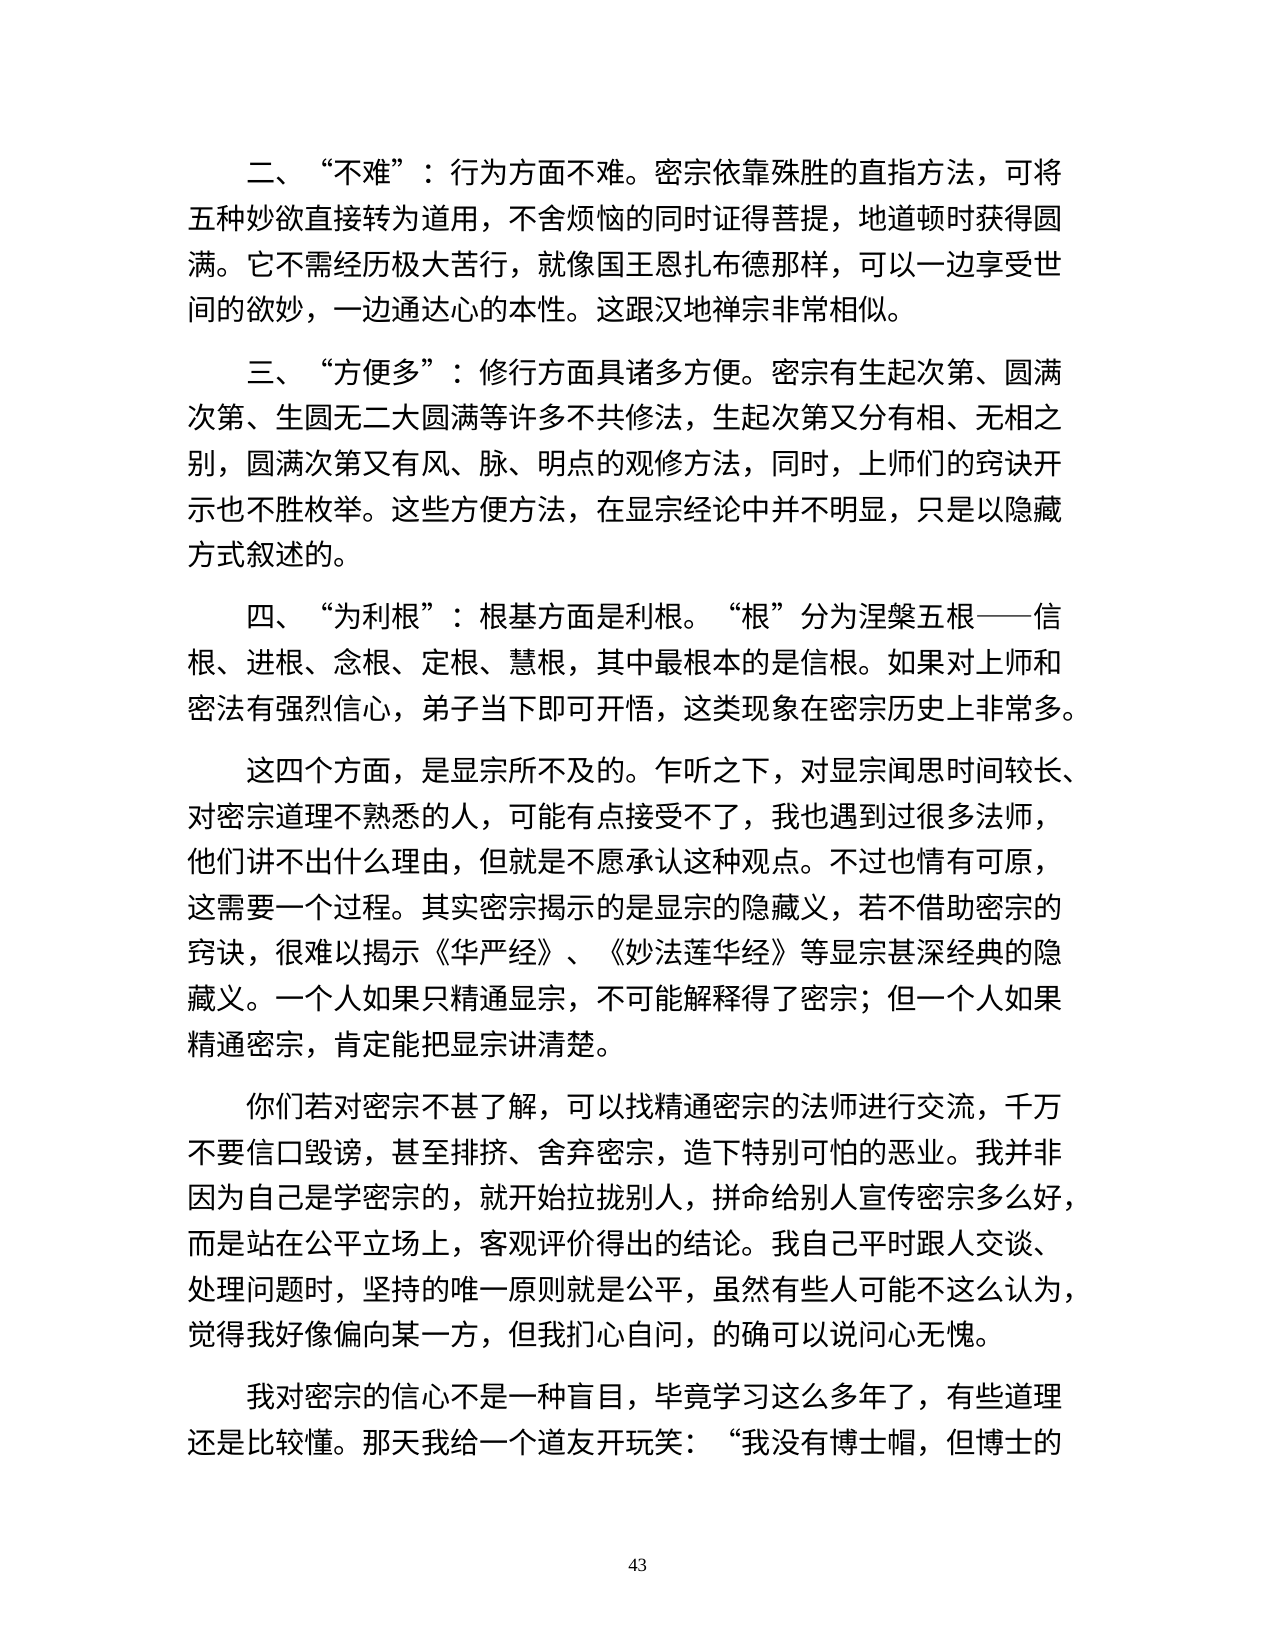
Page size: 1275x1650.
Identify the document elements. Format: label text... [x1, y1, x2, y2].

text 四、“为利根”：根基方面是利根。“根”分为涅槃五根——信根、进根、念根、定根、慧根，其中最根本的是信根。如果对上师和密法有强烈信心，弟子当下即可开悟，这类现象在密宗历史上非常多。 [187, 594, 1087, 727]
text 这四个方面，是显宗所不及的。乍听之下，对显宗闻思时间较长、对密宗道理不熟悉的人，可能有点接受不了，我也遇到过很多法师，他们讲不出什么理由，但就是不愿承认这种观点。不过也情有可原，这需要一个过程。其实密宗揭示的是显宗的隐藏义，若不借助密宗的窍诀，很难以揭示《华严经》、《妙法莲华经》等显宗甚深经典的隐藏义。一个人如果只精通显宗，不可能解释得了密宗；但一个人如果精通密宗，肯定能把显宗讲清楚。 [187, 747, 1087, 1063]
text 三、“方便多”：修行方面具诸多方便。密宗有生起次第、圆满次第、生圆无二大圆满等许多不共修法，生起次第又分有相、无相之别，圆满次第又有风、脉、明点的观修方法，同时，上师们的窍诀开示也不胜枚举。这些方便方法，在显宗经论中并不明显，只是以隐藏方式叙述的。 [187, 349, 1087, 574]
text 你们若对密宗不甚了解，可以找精通密宗的法师进行交流，千万不要信口毁谤，甚至排挤、舍弃密宗，造下特别可怕的恶业。我并非因为自己是学密宗的，就开始拉拢别人，拼命给别人宣传密宗多么好，而是站在公平立场上，客观评价得出的结论。我自己平时跟人交谈、处理问题时，坚持的唯一原则就是公平，虽然有些人可能不这么认为，觉得我好像偏向某一方，但我扪心自问，的确可以说问心无愧。 [187, 1083, 1087, 1354]
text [187, 1374, 1087, 1462]
text 二、“不难”：行为方面不难。密宗依靠殊胜的直指方法，可将五种妙欲直接转为道用，不舍烦恼的同时证得菩提，地道顿时获得圆满。它不需经历极大苦行，就像国王恩扎布德那样，可以一边享受世间的欲妙，一边通达心的本性。这跟汉地禅宗非常相似。 [187, 150, 1087, 329]
